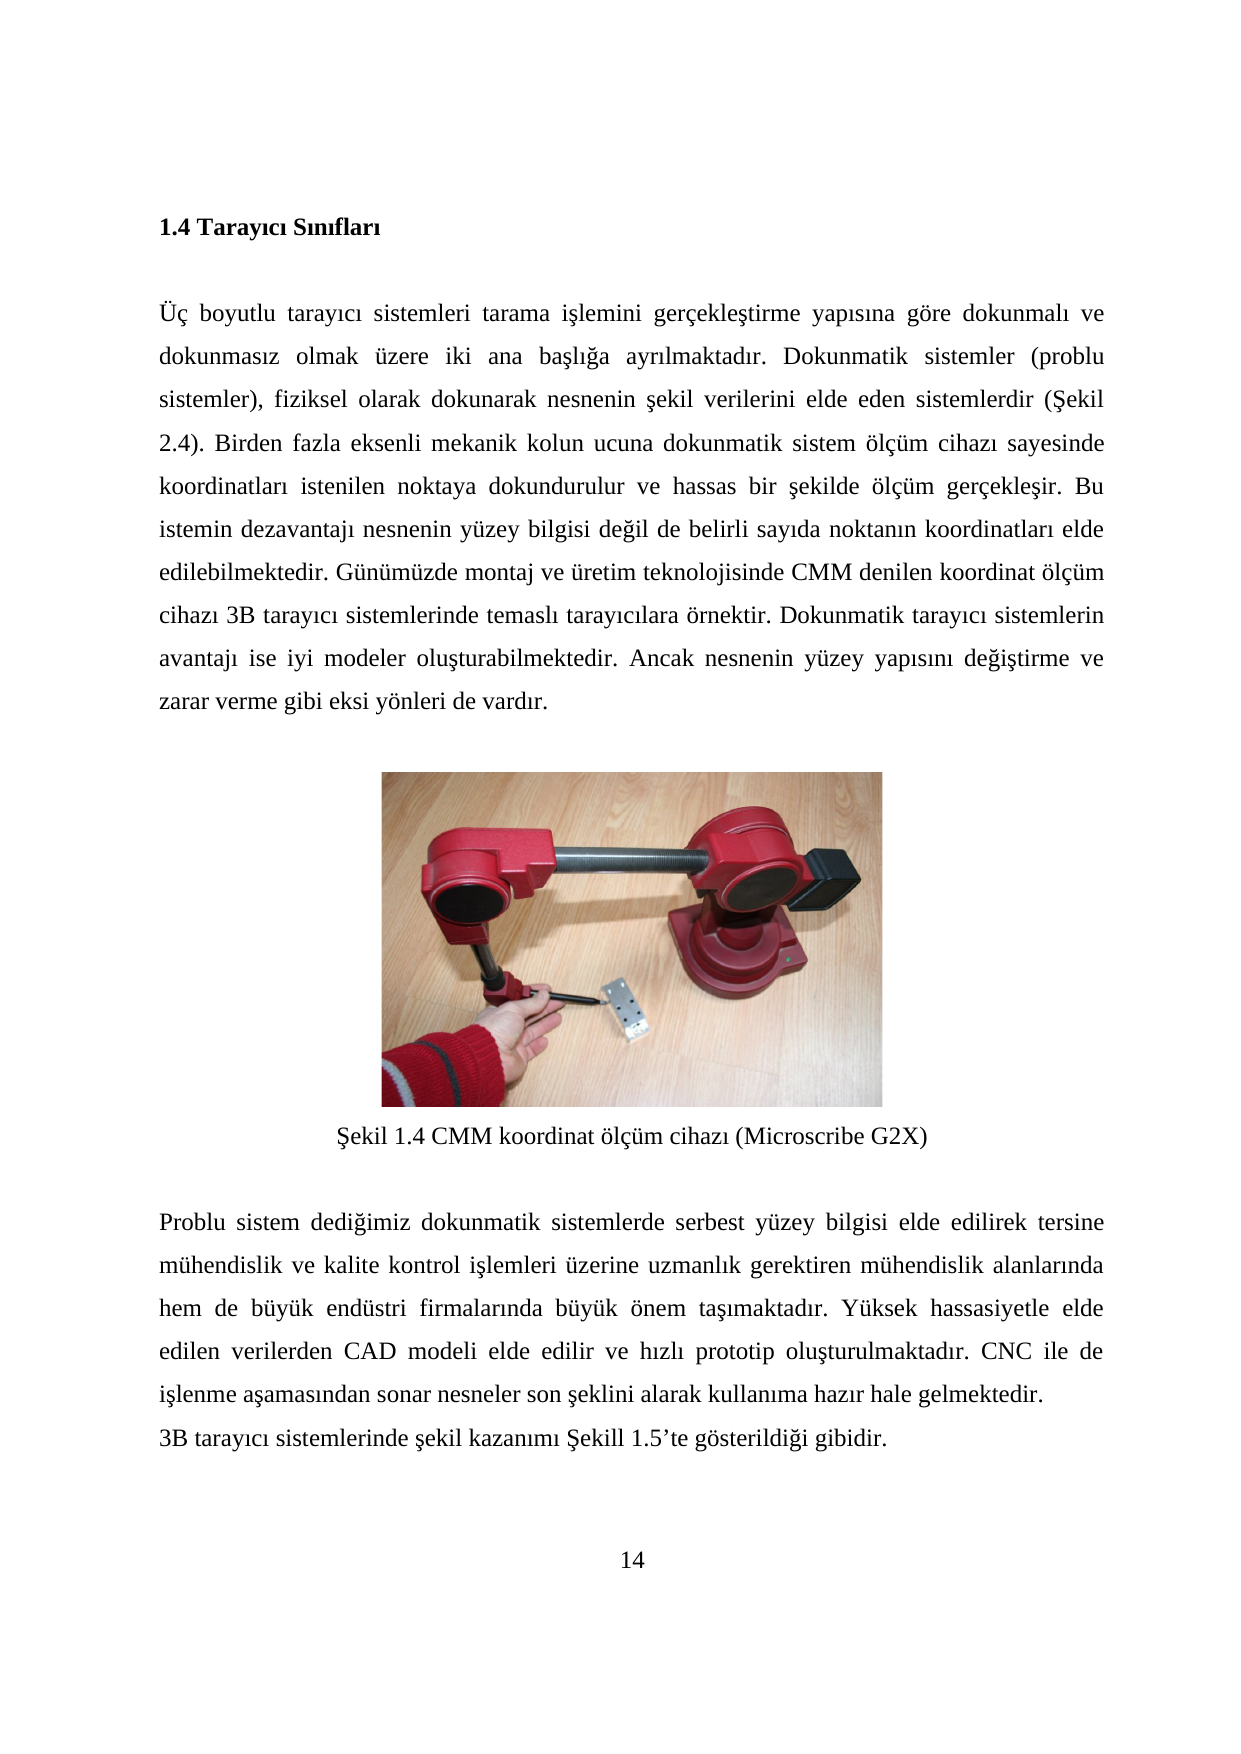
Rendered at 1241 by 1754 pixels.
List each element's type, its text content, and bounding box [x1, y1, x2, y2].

text Problu sistem dediğimiz dokunmatik sistemlerde serbest yüzey bilgisi elde edilirek tersine mühendislik ve kalite kontrol işlemleri üzerine uzmanlık gerektiren mühendislik alanlarında hem de büyük endüstri firmalarında büyük önem taşımaktadır. Yüksek hassasiyetle elde edilen verilerden CAD modeli elde edilir ve hızlı prototip oluşturulmaktadır. CNC ile de işlenme aşamasından sonar nesneler son şeklini alarak kullanıma hazır hale gelmektedir. [159, 1207, 1105, 1408]
text Üç boyutlu tarayıcı sistemleri tarama işlemini gerçekleştirme yapısına göre dokunmalı ve dokunmasız olmak üzere iki ana başlığa ayrılmaktadır. Dokunmatik sistemler (problu sistemler), fiziksel olarak dokunarak nesnenin şekil verilerini elde eden sistemlerdir (Şekil 2.4). Birden fazla eksenli mekanik kolun ucuna dokunmatik sistem ölçüm cihazı sayesinde koordinatları istenilen noktaya dokundurulur ve hassas bir şekilde ölçüm gerçekleşir. Bu istemin dezavantajı nesnenin yüzey bilgisi değil de belirli sayıda noktanın koordinatları elde edilebilmektedir. Günümüzde montaj ve üretim teknolojisinde CMM denilen koordinat ölçüm cihazı 3B tarayıcı sistemlerinde temaslı tarayıcılara örnektir. Dokunmatik tarayıcı sistemlerin avantajı ise iyi modeler oluşturabilmektedir. Ancak nesnenin yüzey yapısını değiştirme ve zarar verme gibi eksi yönleri de vardır. [159, 298, 1105, 715]
text 3B tarayıcı sistemlerinde şekil kazanımı Şekill 1.5’te gösterildiği gibidir. [159, 1423, 1105, 1451]
text Şekil 1.4 CMM koordinat ölçüm cihazı (Microscribe G2X) [159, 1121, 1105, 1149]
subtitle 1.4 Tarayıcı Sınıfları [159, 212, 1105, 241]
picture [381, 772, 883, 1107]
